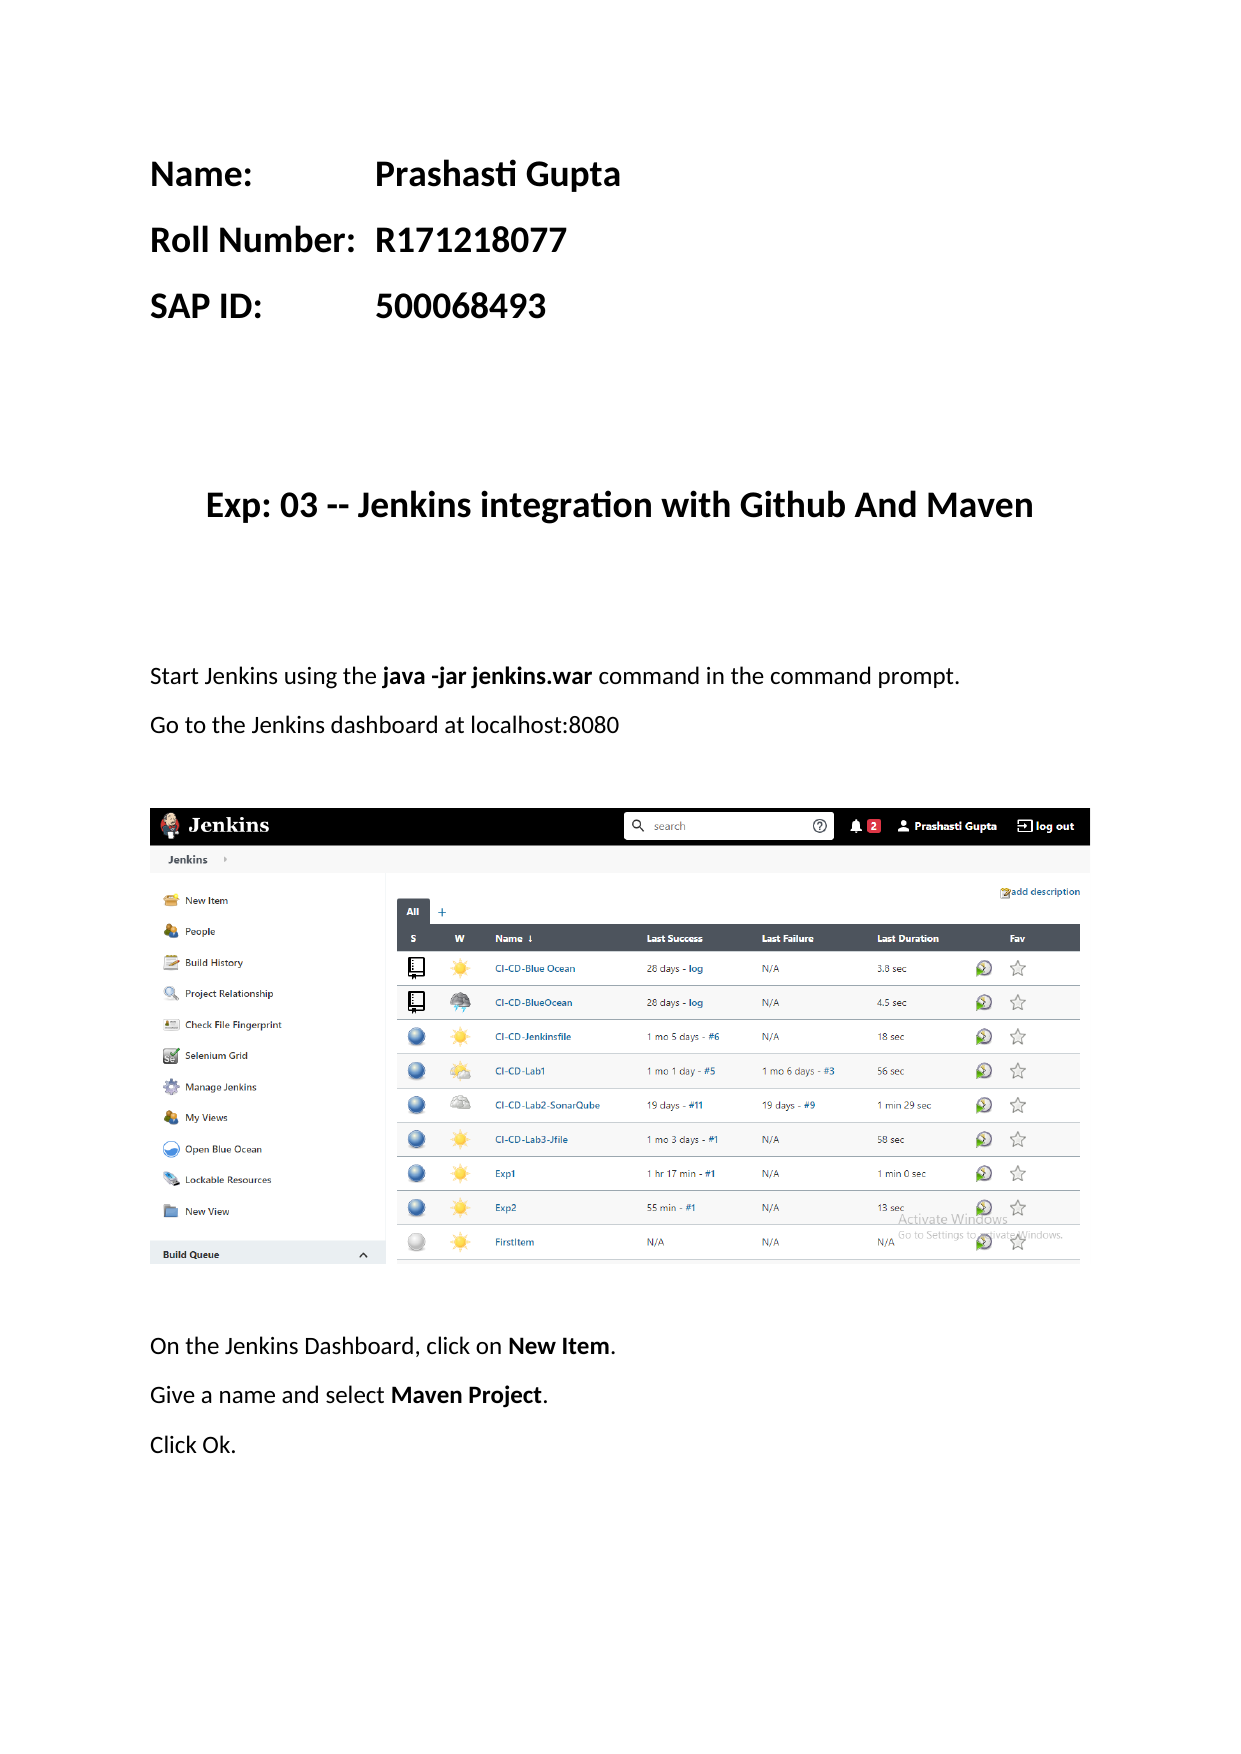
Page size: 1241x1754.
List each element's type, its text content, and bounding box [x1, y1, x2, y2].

text Name: Prashasti Gupta [150, 150, 1090, 196]
text Give a name and select Maven Project. [150, 1379, 1090, 1410]
text SAP ID: 500068493 [150, 282, 1090, 328]
text Click Ok. [150, 1429, 1090, 1459]
text Roll Number: R171218077 [150, 216, 1090, 262]
text Start Jenkins using the java -jar jenkins.war command in the command prompt. [150, 660, 1090, 690]
text Go to the Jenkins dashboard at localhost:8080 [150, 709, 1090, 740]
text Exp: 03 -- Jenkins integration with Github And Maven [150, 481, 1090, 527]
text On the Jenkins Dashboard, click on New Item. [150, 1330, 1090, 1360]
picture [150, 808, 1091, 1264]
